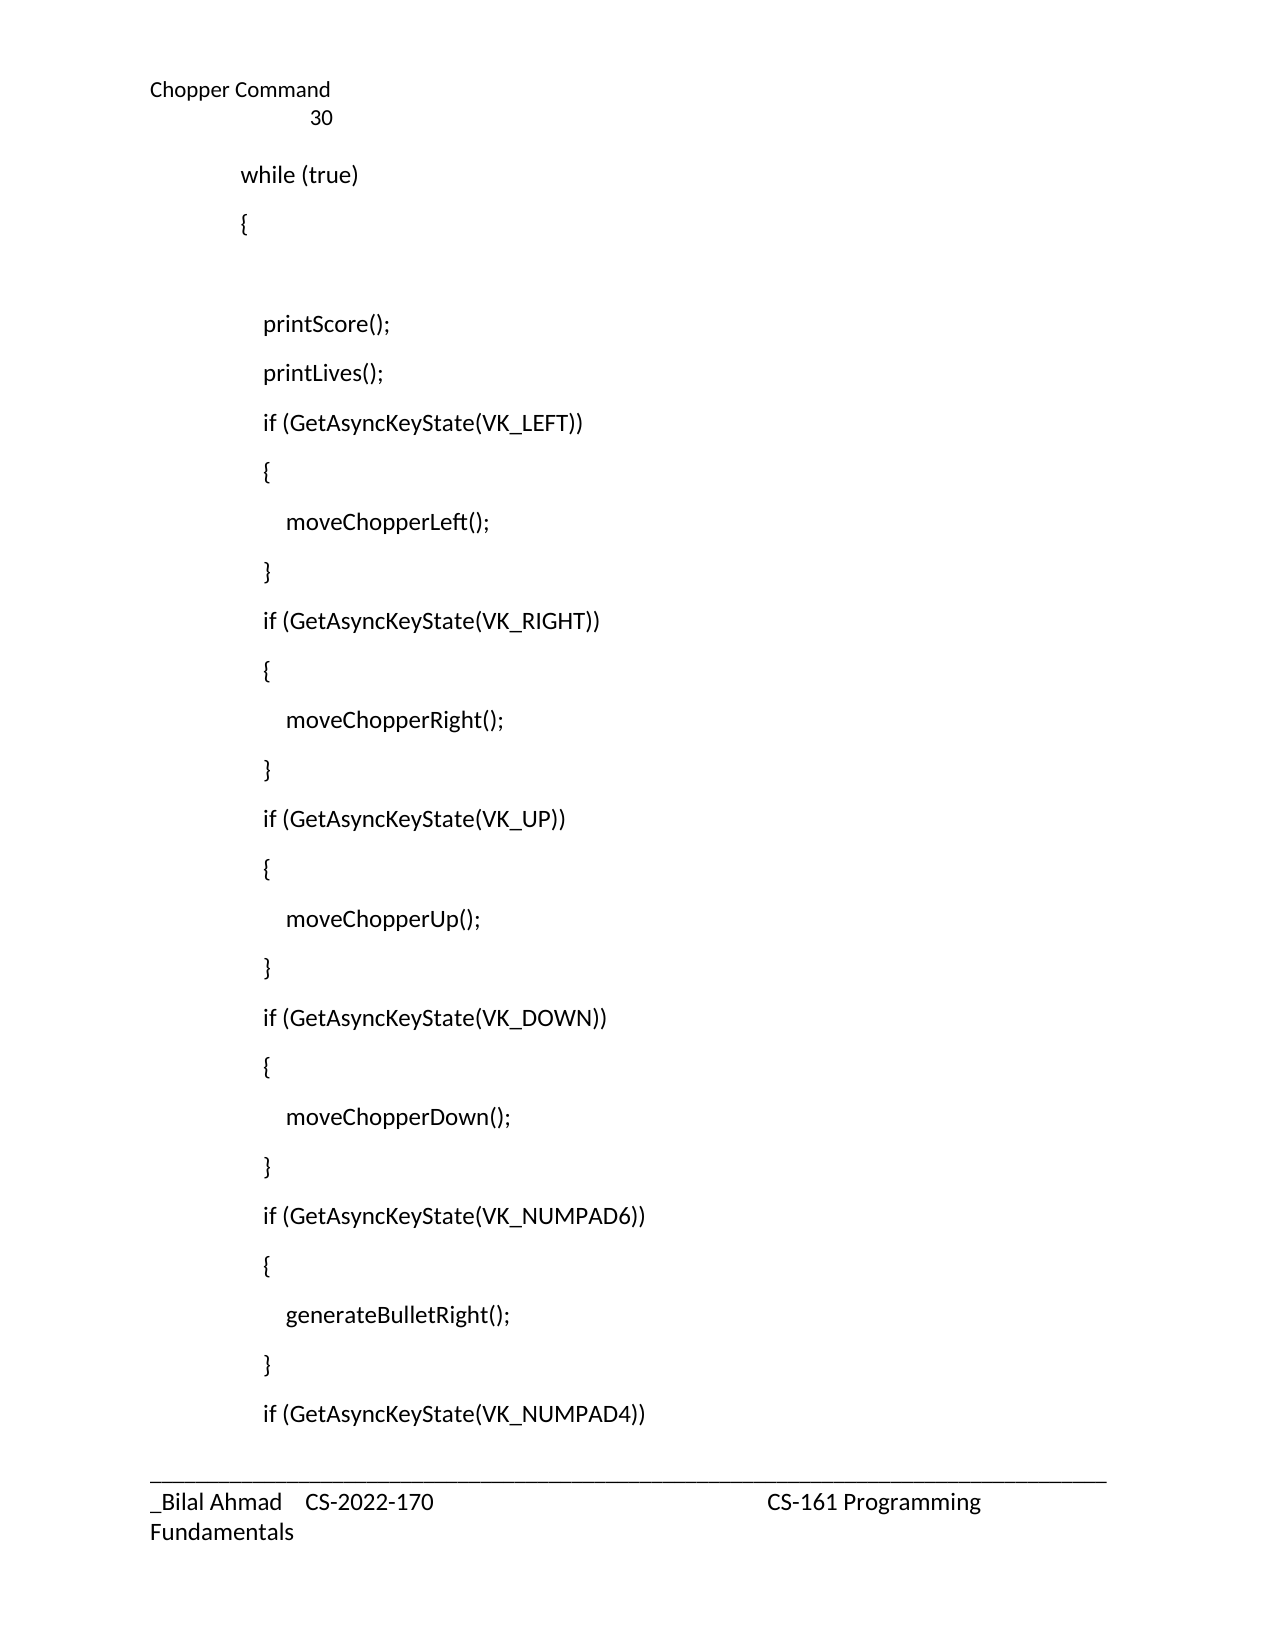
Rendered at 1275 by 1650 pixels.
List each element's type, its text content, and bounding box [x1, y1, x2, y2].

text if (GetAsyncKeyState(VK_UP)) [150, 804, 1125, 834]
text generateBulletRight(); [150, 1299, 1125, 1330]
text } [150, 754, 1125, 784]
text if (GetAsyncKeyState(VK_RIGHT)) [150, 605, 1125, 636]
text if (GetAsyncKeyState(VK_DOWN)) [150, 1002, 1125, 1032]
text } [150, 1349, 1125, 1379]
text { [150, 1052, 1125, 1082]
text { [150, 655, 1125, 685]
text moveChopperUp(); [150, 903, 1125, 933]
text if (GetAsyncKeyState(VK_NUMPAD4)) [150, 1399, 1125, 1429]
text moveChopperLeft(); [150, 506, 1125, 537]
text printLives(); [150, 357, 1125, 388]
text { [150, 1250, 1125, 1280]
text { [150, 853, 1125, 884]
text { [150, 457, 1125, 487]
text { [150, 209, 1125, 239]
text printScore(); [150, 308, 1125, 338]
text } [150, 556, 1125, 586]
text if (GetAsyncKeyState(VK_NUMPAD6)) [150, 1200, 1125, 1231]
text if (GetAsyncKeyState(VK_LEFT)) [150, 407, 1125, 437]
text while (true) [150, 159, 1125, 189]
text moveChopperRight(); [150, 704, 1125, 735]
text } [150, 1151, 1125, 1181]
text moveChopperDown(); [150, 1101, 1125, 1132]
text } [150, 952, 1125, 983]
